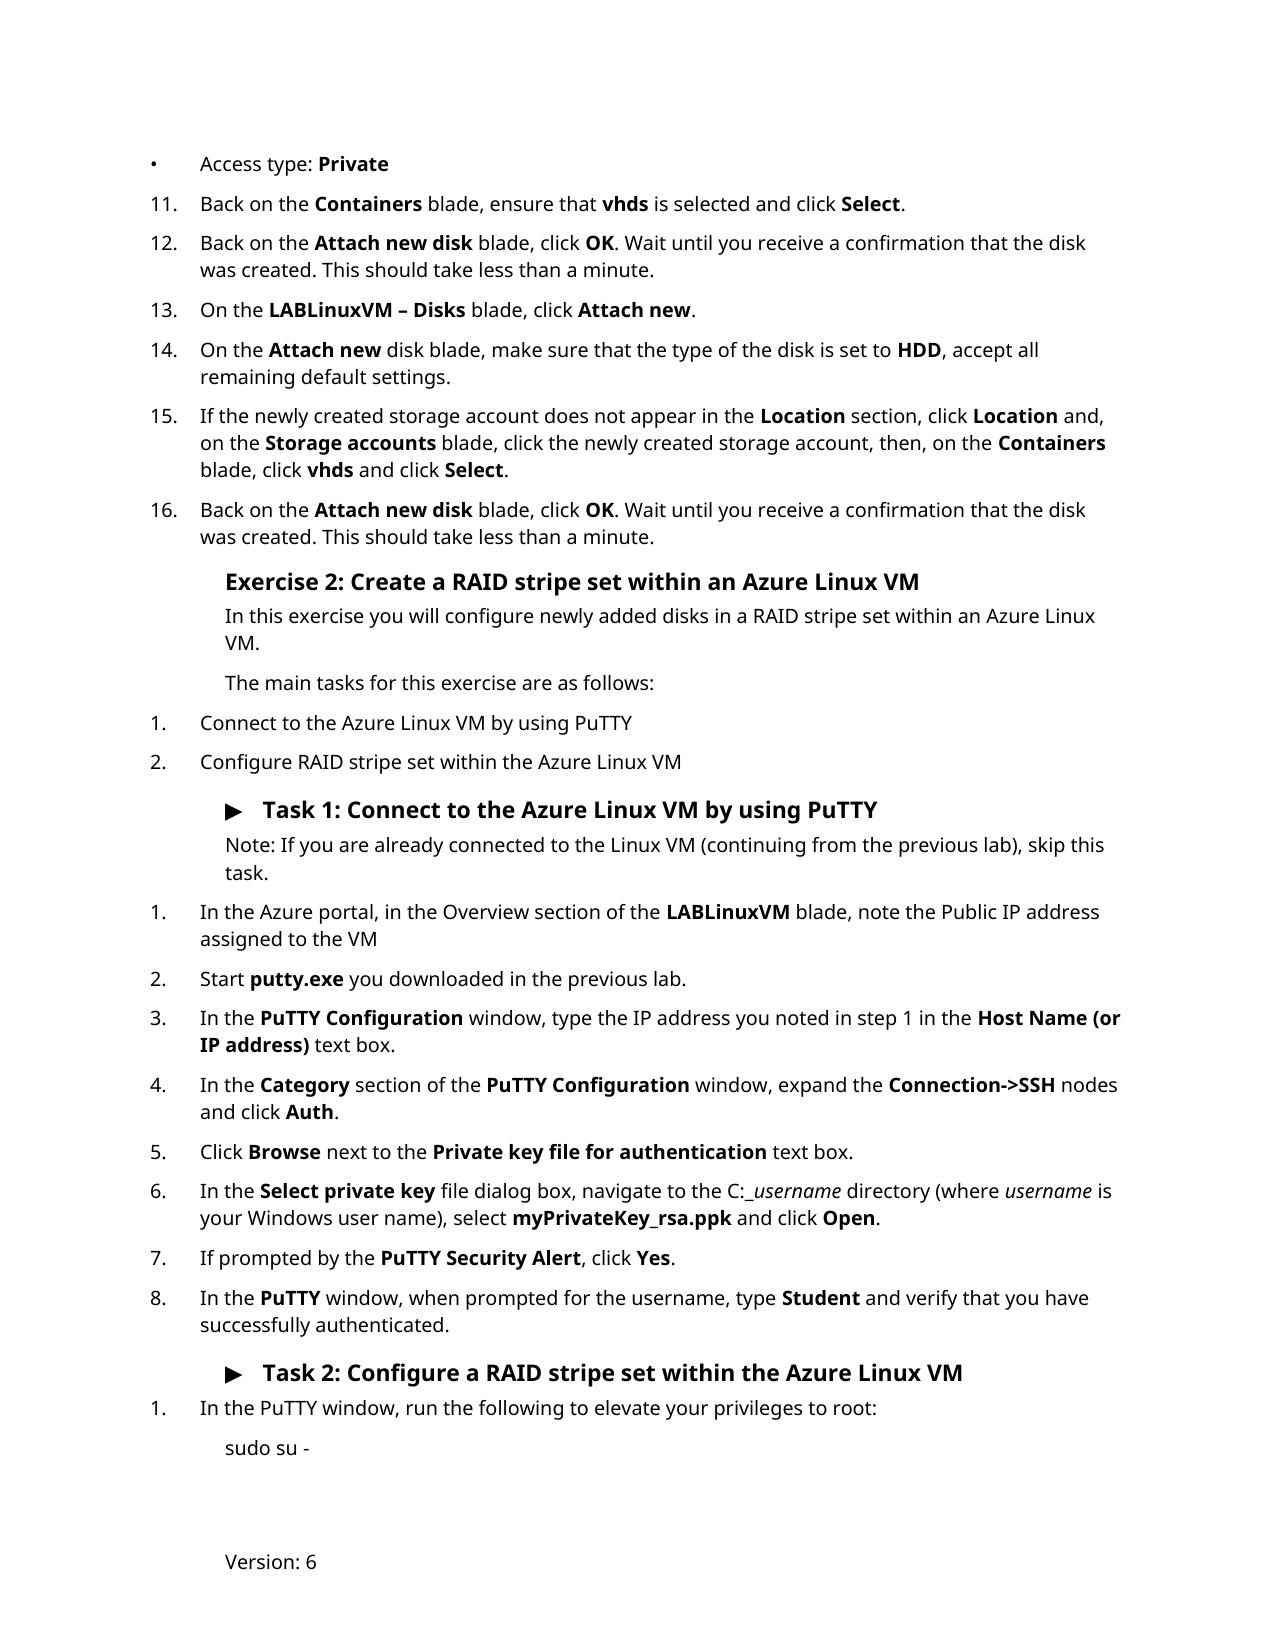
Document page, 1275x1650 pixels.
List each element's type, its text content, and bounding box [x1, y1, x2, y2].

text Note: If you are already connected to the Linux VM (continuing from the previous lab), skip this task. [225, 831, 1125, 885]
text The main tasks for this exercise are as follows: [225, 669, 1125, 696]
list Back on the Attach new disk blade, click OK. Wait until you receive a confirmation that the disk was created. This should take less than a minute. [150, 496, 1125, 550]
list Click Browse next to the Private key file for authentication text box. [150, 1137, 1125, 1164]
text sudo su - [225, 1433, 1125, 1460]
list Back on the Containers blade, ensure that vhds is selected and click Select. [150, 189, 1125, 217]
list In the Category section of the PuTTY Configuration window, expand the Connection->SSH nodes and click Auth. [150, 1071, 1125, 1125]
list In the PuTTY window, run the following to elevate your privileges to root: [150, 1394, 1125, 1421]
list Back on the Attach new disk blade, click OK. Wait until you receive a confirmation that the disk was created. This should take less than a minute. [150, 229, 1125, 283]
list Access type: Private [150, 150, 1125, 177]
subtitle Task 1: Connect to the Azure Linux VM by using PuTTY [225, 794, 1125, 825]
list On the LABLinuxVM – Disks blade, click Attach new. [150, 296, 1125, 323]
list In the Azure portal, in the Overview section of the LABLinuxVM blade, note the Public IP address assigned to the VM [150, 898, 1125, 952]
list If the newly created storage account does not appear in the Location section, click Location and, on the Storage accounts blade, click the newly created storage account, then, on the Containers blade, click vhds and click Select. [150, 402, 1125, 483]
list Connect to the Azure Linux VM by using PuTTY [150, 708, 1125, 735]
list If prompted by the PuTTY Security Alert, click Yes. [150, 1244, 1125, 1271]
list In the Select private key file dialog box, navigate to the C:_username directory (where username is your Windows user name), select myPrivateKey_rsa.ppk and click Open. [150, 1177, 1125, 1231]
list In the PuTTY window, when prompted for the username, type Student and verify that you have successfully authenticated. [150, 1283, 1125, 1337]
list Start putty.exe you downloaded in the previous lab. [150, 964, 1125, 992]
subtitle Exercise 2: Create a RAID stripe set within an Azure Linux VM [225, 569, 1125, 596]
list Configure RAID stripe set within the Azure Linux VM [150, 748, 1125, 775]
text In this exercise you will configure newly added disks in a RAID stripe set within an Azure Linux VM. [225, 602, 1125, 656]
list In the PuTTY Configuration window, type the IP address you noted in step 1 in the Host Name (or IP address) text box. [150, 1004, 1125, 1058]
list On the Attach new disk blade, make sure that the type of the disk is set to HDD, accept all remaining default settings. [150, 335, 1125, 389]
subtitle Task 2: Configure a RAID stripe set within the Azure Linux VM [225, 1356, 1125, 1387]
